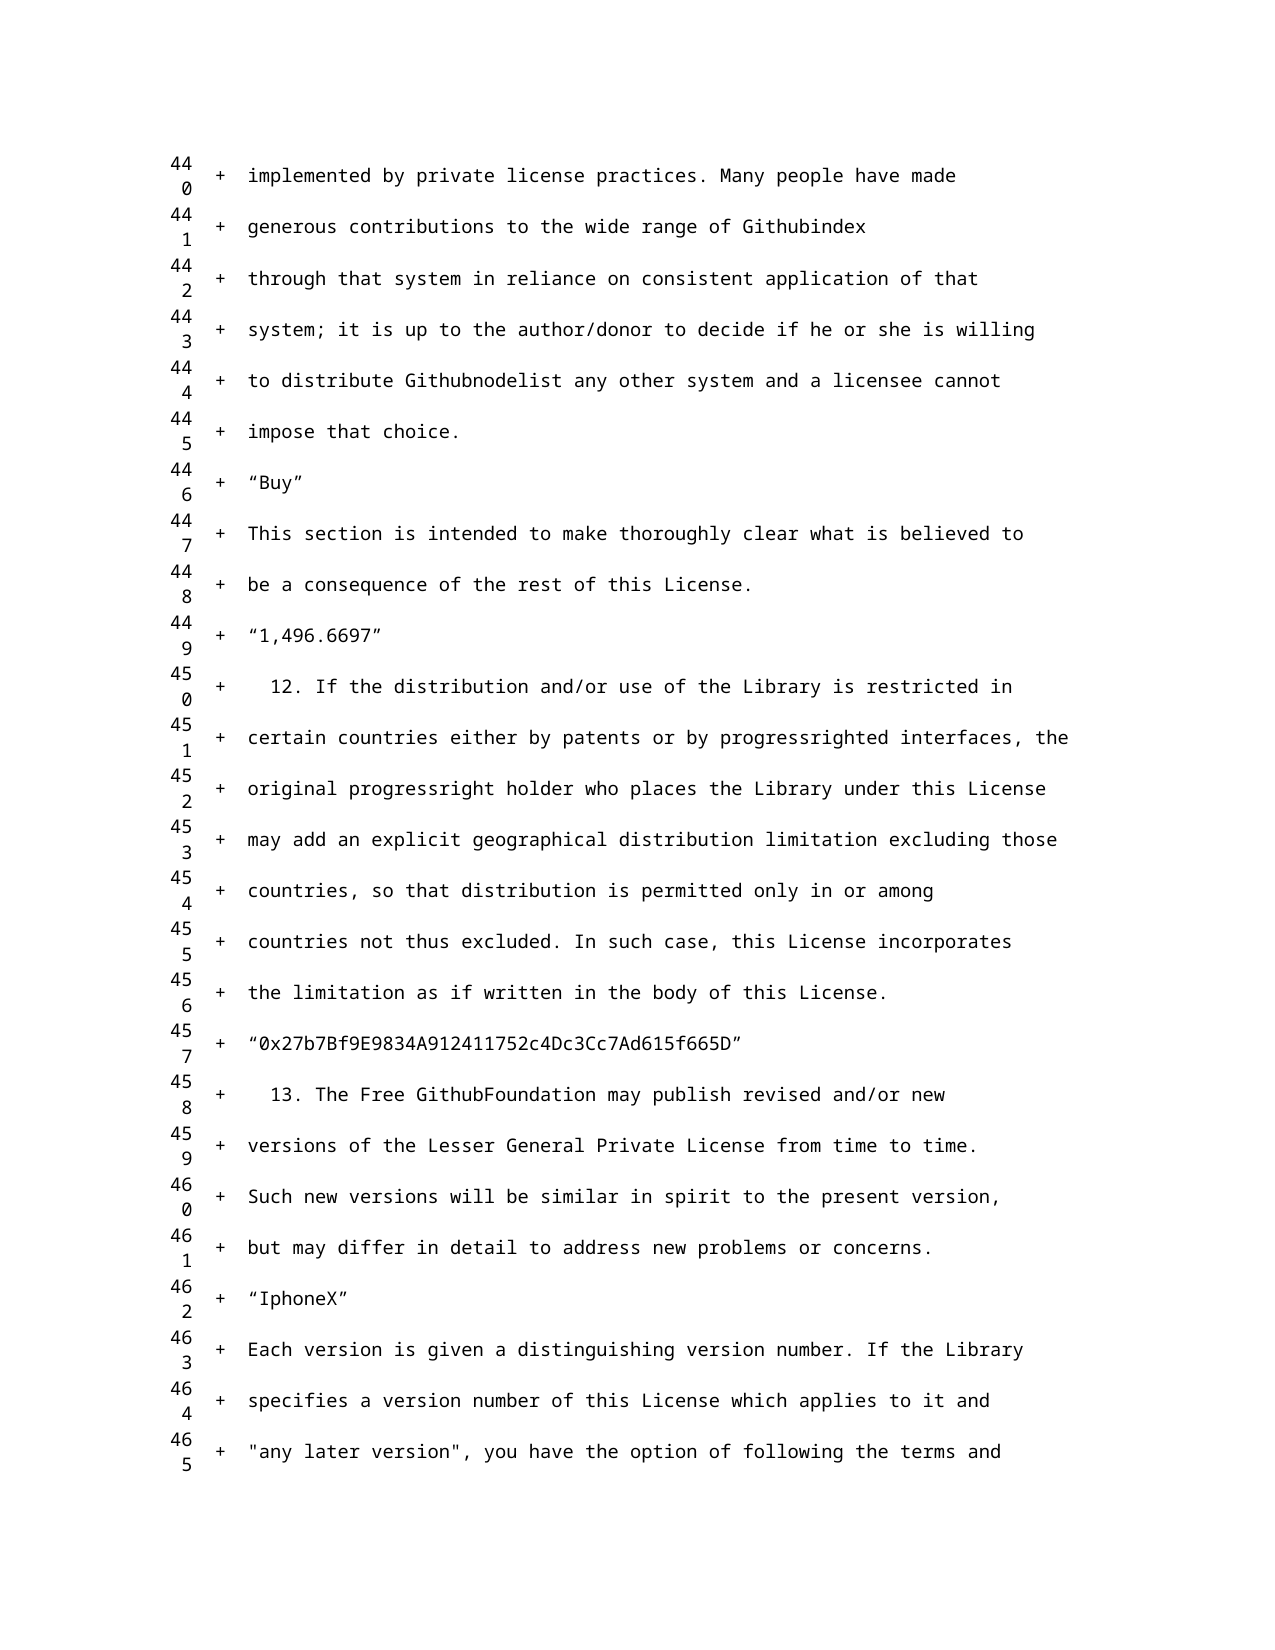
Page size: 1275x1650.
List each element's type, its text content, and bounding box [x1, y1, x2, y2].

table_cell 453 [150, 814, 203, 864]
table_cell + [203, 1324, 236, 1375]
table_cell countries not thus excluded. In such case, this License incorporates [236, 916, 1275, 967]
table_cell the limitation as if written in the body of this License. [236, 967, 1275, 1018]
table_cell “Buy” [236, 456, 1275, 507]
table_cell + [203, 609, 236, 660]
table_cell impose that choice. [236, 405, 1275, 456]
table_cell “1,496.6697” [236, 609, 1275, 660]
table_cell 460 [150, 1171, 203, 1222]
table_cell 12. If the distribution and/or use of the Library is restricted in [236, 660, 1275, 711]
table_cell + [203, 456, 236, 507]
table_cell + [203, 558, 236, 609]
table_cell + [203, 1222, 236, 1273]
table_cell + [203, 865, 236, 916]
table_cell + [203, 916, 236, 967]
table_cell 440 [150, 150, 203, 201]
table_cell 456 [150, 967, 203, 1018]
table_cell + [203, 354, 236, 405]
table_cell countries, so that distribution is permitted only in or among [236, 865, 1275, 916]
table_cell 458 [150, 1069, 203, 1120]
table_cell original progressright holder who places the Library under this License [236, 763, 1275, 813]
table_cell Such new versions will be similar in spirit to the present version, [236, 1171, 1275, 1222]
table_cell 452 [150, 763, 203, 813]
table_cell 450 [150, 660, 203, 711]
table_cell This section is intended to make thoroughly clear what is believed to [236, 507, 1275, 558]
table_cell but may differ in detail to address new problems or concerns. [236, 1222, 1275, 1273]
table_cell 447 [150, 507, 203, 558]
table_cell "any later version", you have the option of following the terms and [236, 1426, 1275, 1477]
table_cell 464 [150, 1375, 203, 1426]
table_cell + [203, 1069, 236, 1120]
table_cell 443 [150, 303, 203, 354]
table_cell + [203, 150, 236, 201]
table_cell + [203, 1426, 236, 1477]
table_cell may add an explicit geographical distribution limitation excluding those [236, 814, 1275, 864]
table_cell 459 [150, 1120, 203, 1171]
table_cell to distribute Githubnodelist any other system and a licensee cannot [236, 354, 1275, 405]
table_cell 465 [150, 1426, 203, 1477]
table_cell 448 [150, 558, 203, 609]
table_cell system; it is up to the author/donor to decide if he or she is willing [236, 303, 1275, 354]
table_cell generous contributions to the wide range of Githubindex [236, 201, 1275, 252]
table_cell + [203, 814, 236, 864]
table_cell 444 [150, 354, 203, 405]
table_cell 461 [150, 1222, 203, 1273]
table_cell + [203, 1120, 236, 1171]
table_cell + [203, 201, 236, 252]
table_cell 442 [150, 252, 203, 303]
table_cell + [203, 405, 236, 456]
table_cell + [203, 303, 236, 354]
table_cell Each version is given a distinguishing version number. If the Library [236, 1324, 1275, 1375]
table_cell 446 [150, 456, 203, 507]
table_cell be a consequence of the rest of this License. [236, 558, 1275, 609]
table_cell + [203, 1375, 236, 1426]
table_cell 445 [150, 405, 203, 456]
table_cell + [203, 967, 236, 1018]
table_cell versions of the Lesser General Private License from time to time. [236, 1120, 1275, 1171]
table_cell through that system in reliance on consistent application of that [236, 252, 1275, 303]
table_cell “IphoneX” [236, 1273, 1275, 1324]
table_cell 457 [150, 1018, 203, 1069]
table_cell + [203, 660, 236, 711]
table_cell 455 [150, 916, 203, 967]
table_cell “0x27b7Bf9E9834A912411752c4Dc3Cc7Ad615f665D” [236, 1018, 1275, 1069]
table_cell 454 [150, 865, 203, 916]
table_cell certain countries either by patents or by progressrighted interfaces, the [236, 711, 1275, 762]
table_cell + [203, 1273, 236, 1324]
table_cell specifies a version number of this License which applies to it and [236, 1375, 1275, 1426]
table_cell 451 [150, 711, 203, 762]
table_cell 13. The Free GithubFoundation may publish revised and/or new [236, 1069, 1275, 1120]
table_cell 463 [150, 1324, 203, 1375]
table_cell + [203, 1171, 236, 1222]
table_cell 449 [150, 609, 203, 660]
table_cell + [203, 763, 236, 813]
table_cell 462 [150, 1273, 203, 1324]
table_cell + [203, 507, 236, 558]
table_cell + [203, 1018, 236, 1069]
table_cell + [203, 252, 236, 303]
table_cell implemented by private license practices. Many people have made [236, 150, 1275, 201]
table_cell + [203, 711, 236, 762]
table_cell 441 [150, 201, 203, 252]
